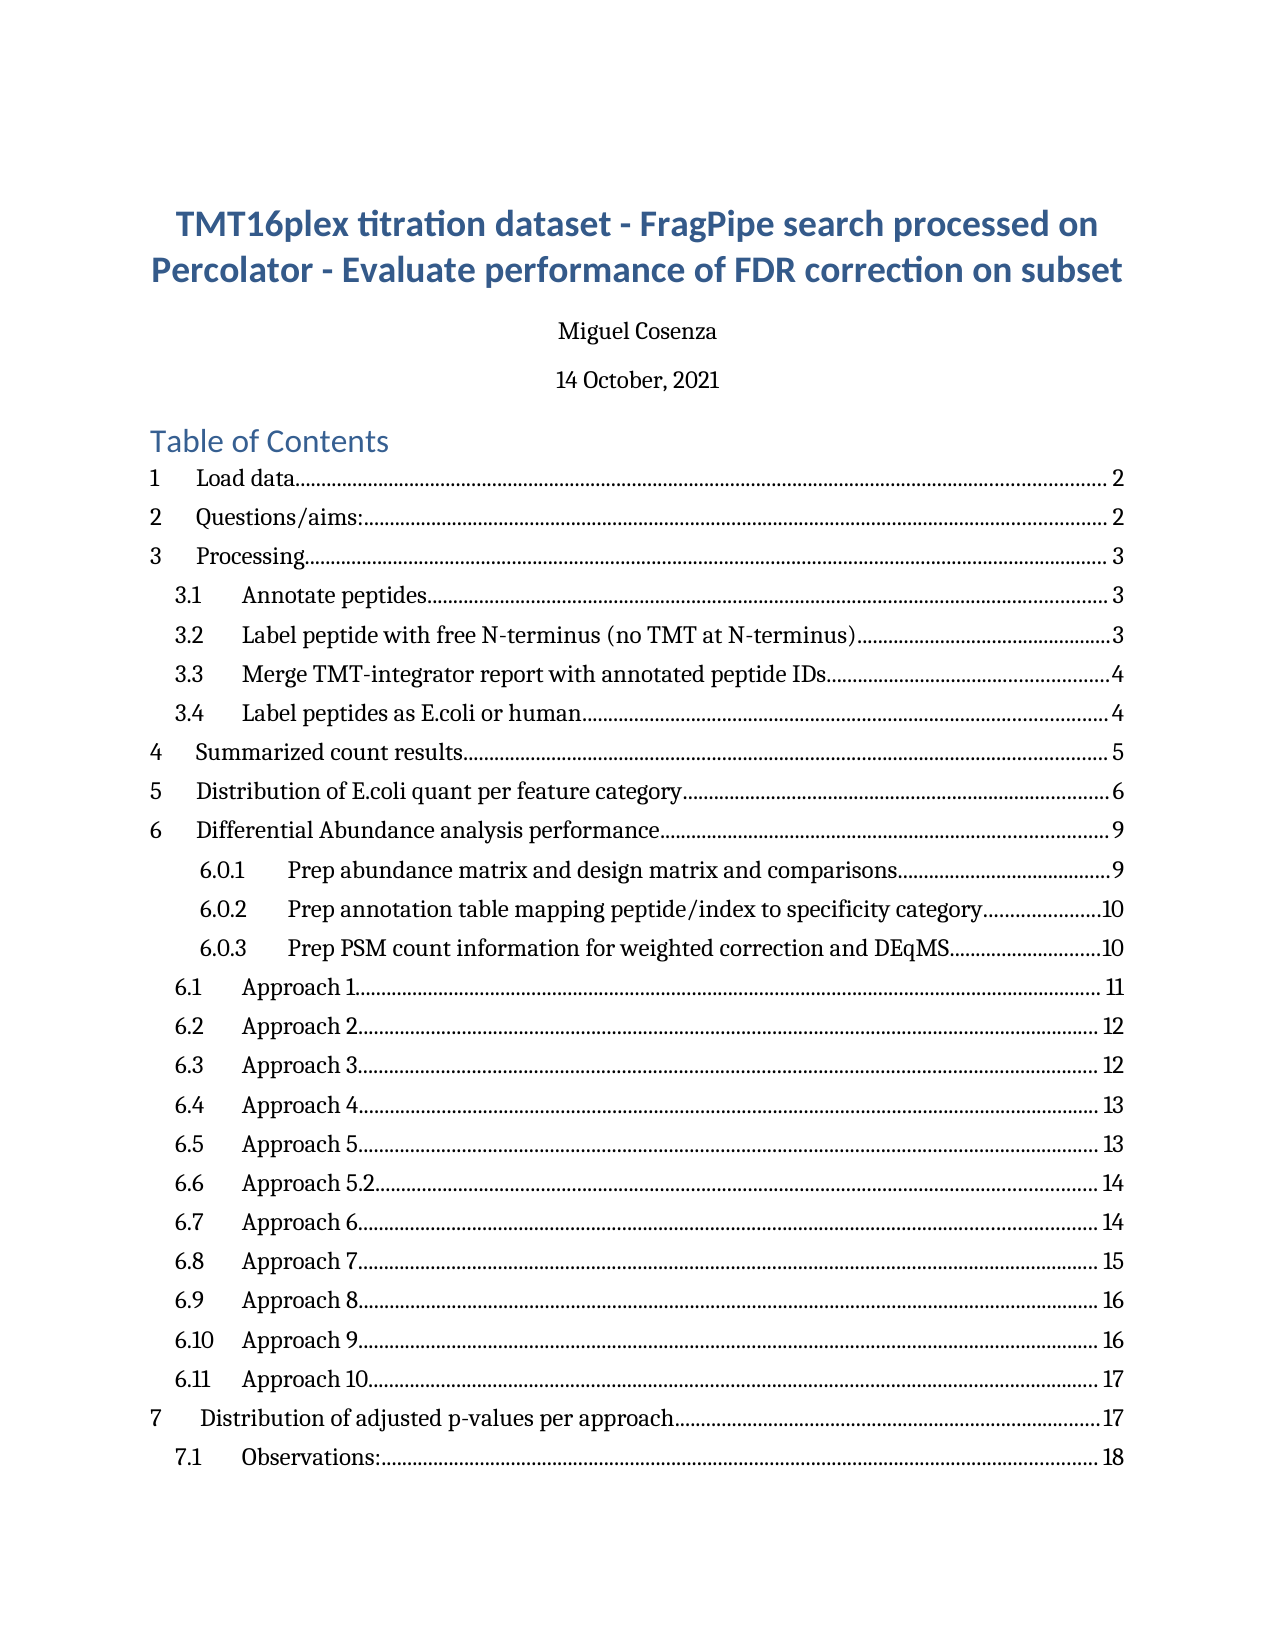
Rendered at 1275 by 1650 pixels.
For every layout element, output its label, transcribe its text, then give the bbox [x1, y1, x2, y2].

text Miguel Cosenza [150, 317, 1125, 345]
title TMT16plex titration dataset - FragPipe search processed on Percolator - Evaluate performance of FDR correction on subset [150, 200, 1125, 292]
text 14 October, 2021 [150, 366, 1125, 395]
